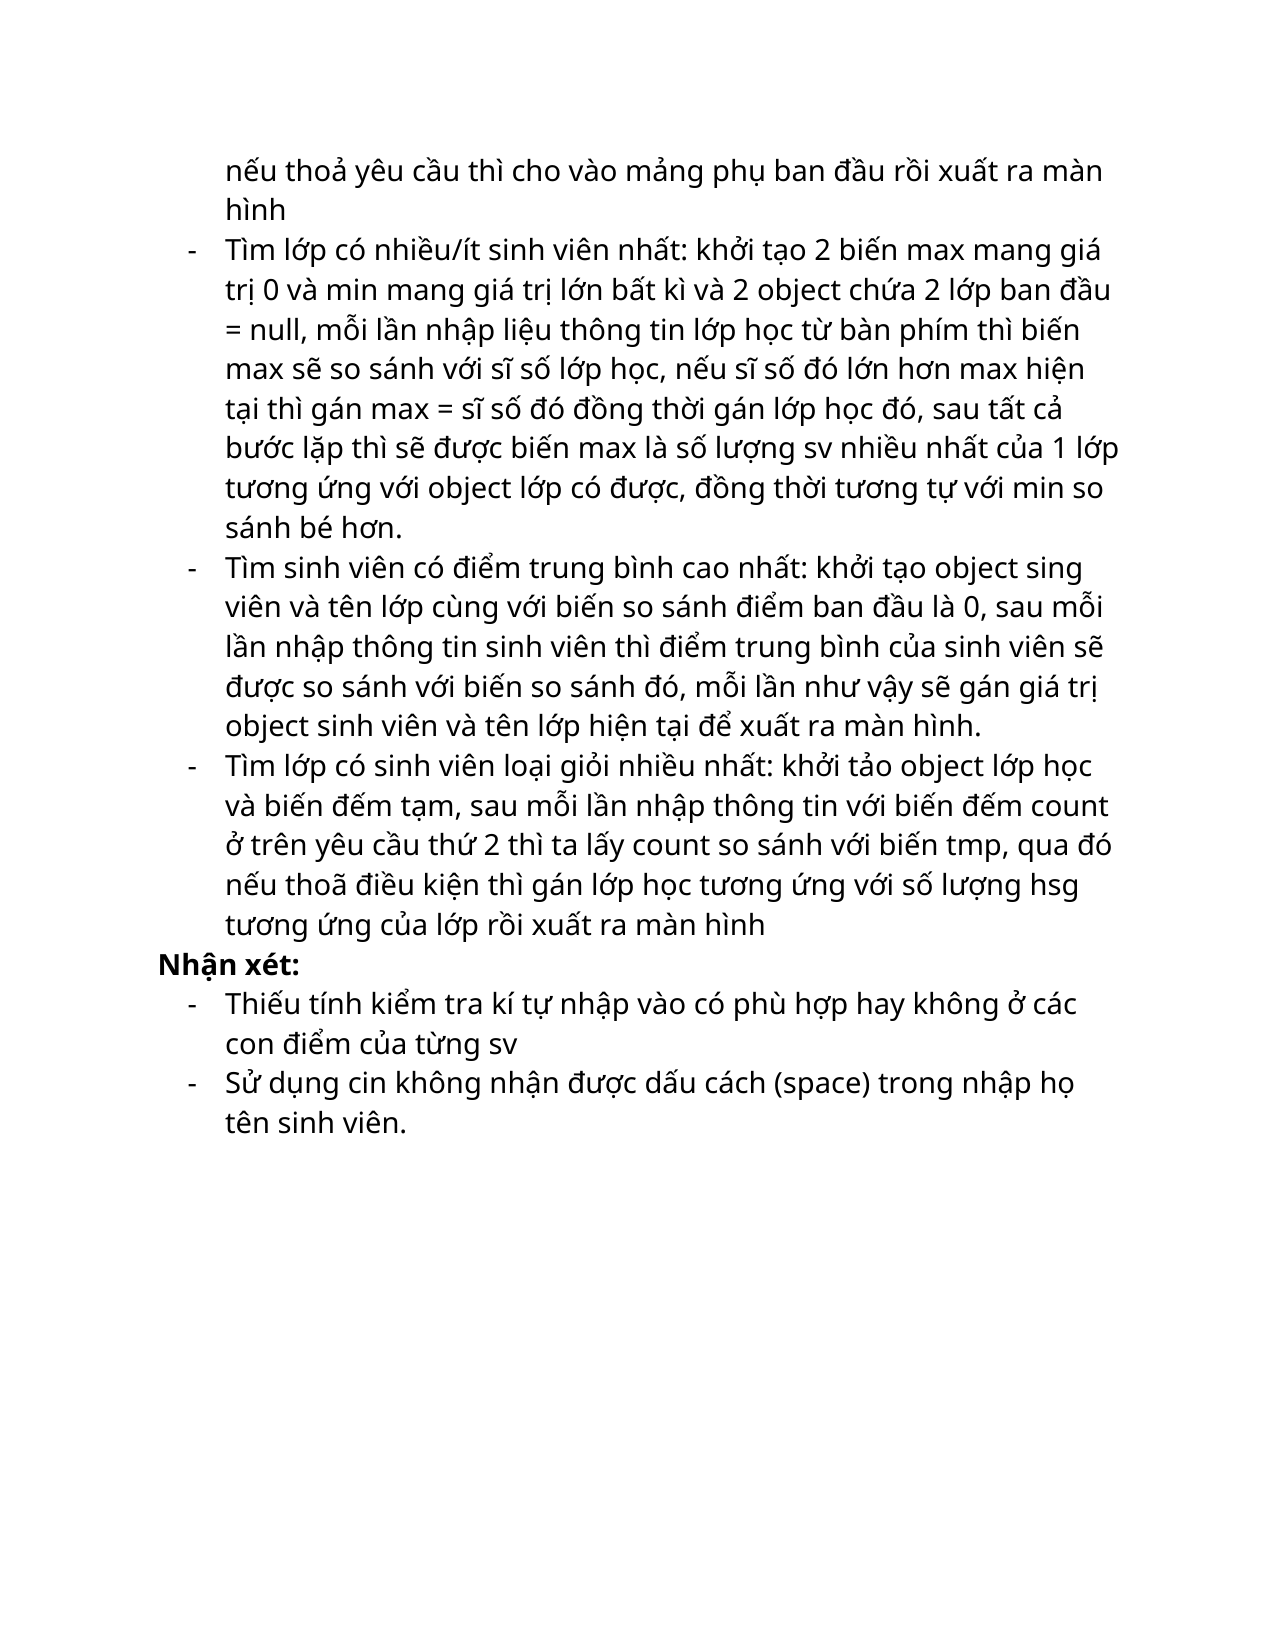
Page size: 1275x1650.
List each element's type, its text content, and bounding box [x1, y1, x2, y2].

list Sử dụng cin không nhận được dấu cách (space) trong nhập họ tên sinh viên. [187, 1063, 1125, 1142]
list Tìm lớp có sinh viên loại giỏi nhiều nhất: khởi tảo object lớp học và biến đếm tạm, sau mỗi lần nhập thông tin với biến đếm count ở trên yêu cầu thứ 2 thì ta lấy count so sánh với biến tmp, qua đó nếu thoã điều kiện thì gán lớp học tương ứng với số lượng hsg tương ứng của lớp rồi xuất ra màn hình [187, 745, 1125, 944]
list Tìm lớp có nhiều/ít sinh viên nhất: khởi tạo 2 biến max mang giá trị 0 và min mang giá trị lớn bất kì và 2 object chứa 2 lớp ban đầu = null, mỗi lần nhập liệu thông tin lớp học từ bàn phím thì biến max sẽ so sánh với sĩ số lớp học, nếu sĩ số đó lớn hơn max hiện tại thì gán max = sĩ số đó đồng thời gán lớp học đó, sau tất cả bước lặp thì sẽ được biến max là số lượng sv nhiều nhất của 1 lớp tương ứng với object lớp có được, đồng thời tương tự với min so sánh bé hơn. [187, 229, 1125, 547]
list Thiếu tính kiểm tra kí tự nhập vào có phù hợp hay không ở các con điểm của từng sv [187, 983, 1125, 1063]
list Tìm sinh viên có điểm trung bình cao nhất: khởi tạo object sing viên và tên lớp cùng với biến so sánh điểm ban đầu là 0, sau mỗi lần nhập thông tin sinh viên thì điểm trung bình của sinh viên sẽ được so sánh với biến so sánh đó, mỗi lần như vậy sẽ gán giá trị object sinh viên và tên lớp hiện tại để xuất ra màn hình. [187, 547, 1125, 745]
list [187, 150, 1125, 229]
text Nhận xét: [150, 944, 1125, 983]
